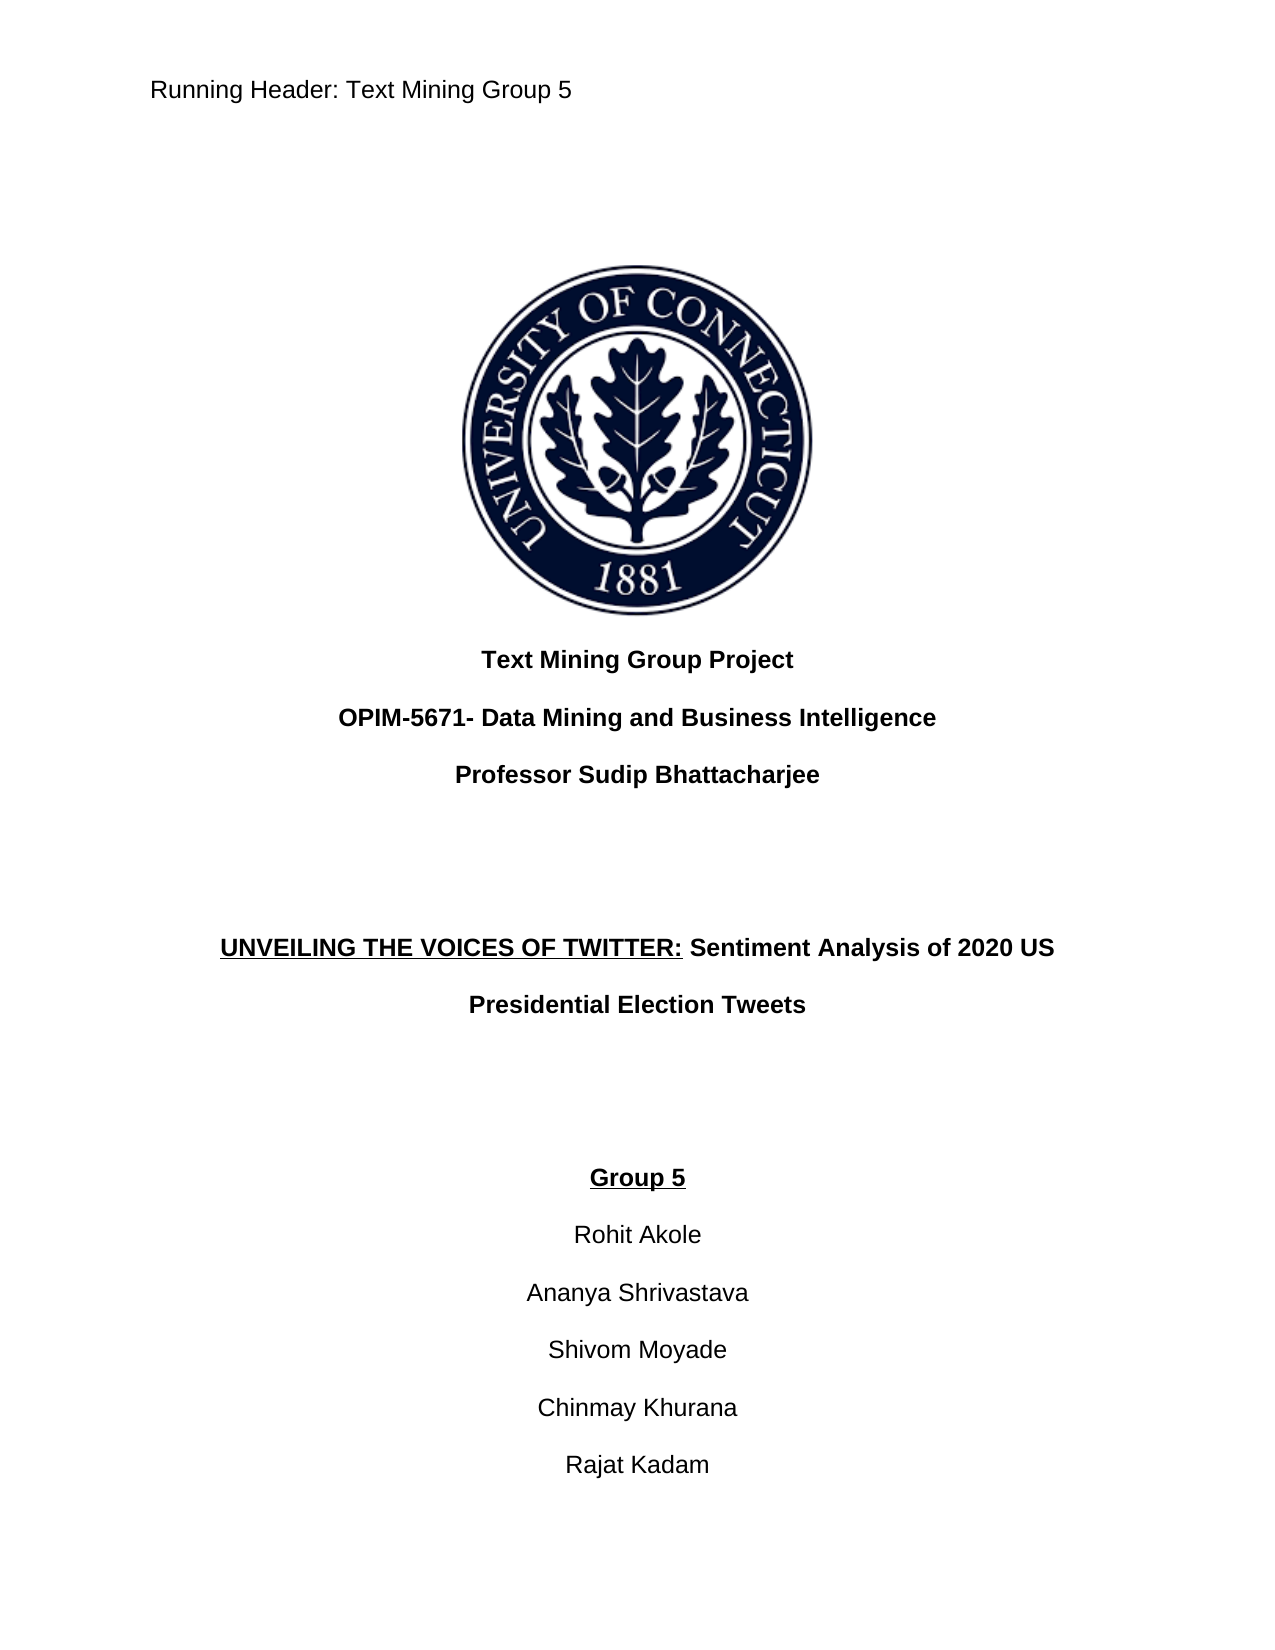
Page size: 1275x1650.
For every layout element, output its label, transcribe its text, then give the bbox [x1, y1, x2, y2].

text Chinmay Khurana [150, 1392, 1125, 1421]
text UNVEILING THE VOICES OF TWITTER: Sentiment Analysis of 2020 US Presidential Election Tweets [150, 932, 1125, 1019]
text Group 5 Rohit Akole Ananya Shrivastava [150, 1162, 1125, 1306]
text OPIM-5671- Data Mining and Business Intelligence [150, 702, 1125, 731]
text Text Mining Group Project [150, 645, 1125, 674]
text Rajat Kadam [150, 1450, 1125, 1479]
text Shivom Moyade [150, 1335, 1125, 1364]
text Professor Sudip Bhattacharjee [150, 760, 1125, 789]
picture [461, 265, 814, 617]
